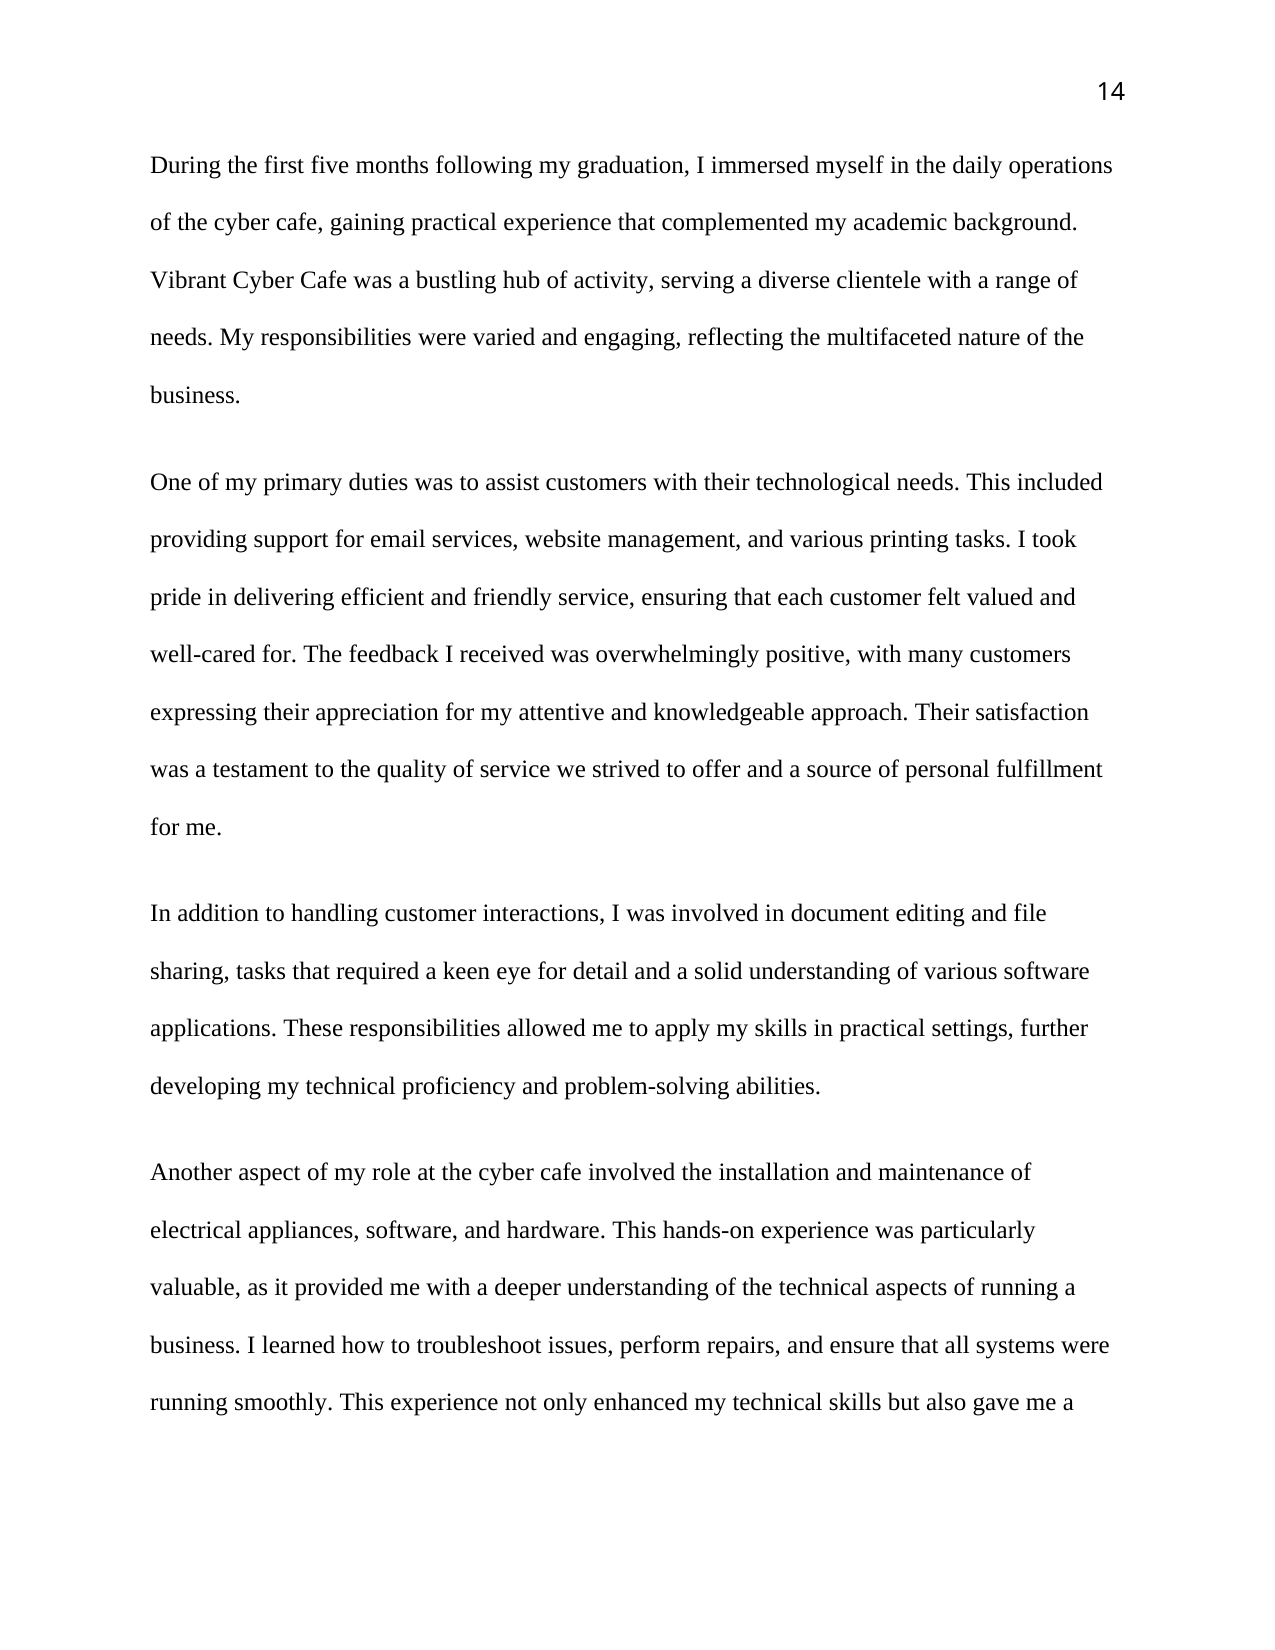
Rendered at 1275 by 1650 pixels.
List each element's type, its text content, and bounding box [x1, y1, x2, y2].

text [150, 1157, 1125, 1416]
text In addition to handling customer interactions, I was involved in document editing and file sharing, tasks that required a keen eye for detail and a solid understanding of various software applications. These responsibilities allowed me to apply my skills in practical settings, further developing my technical proficiency and problem-solving abilities. [150, 898, 1125, 1099]
text One of my primary duties was to assist customers with their technological needs. This included providing support for email services, website management, and various printing tasks. I took pride in delivering efficient and friendly service, ensuring that each customer felt valued and well-cared for. The feedback I received was overwhelmingly positive, with many customers expressing their appreciation for my attentive and knowledgeable approach. Their satisfaction was a testament to the quality of service we strived to offer and a source of personal fulfillment for me. [150, 467, 1125, 840]
text During the first five months following my graduation, I immersed myself in the daily operations of the cyber cafe, gaining practical experience that complemented my academic background. Vibrant Cyber Cafe was a bustling hub of activity, serving a diverse clientele with a range of needs. My responsibilities were varied and engaging, reflecting the multifaceted nature of the business. [150, 150, 1125, 409]
